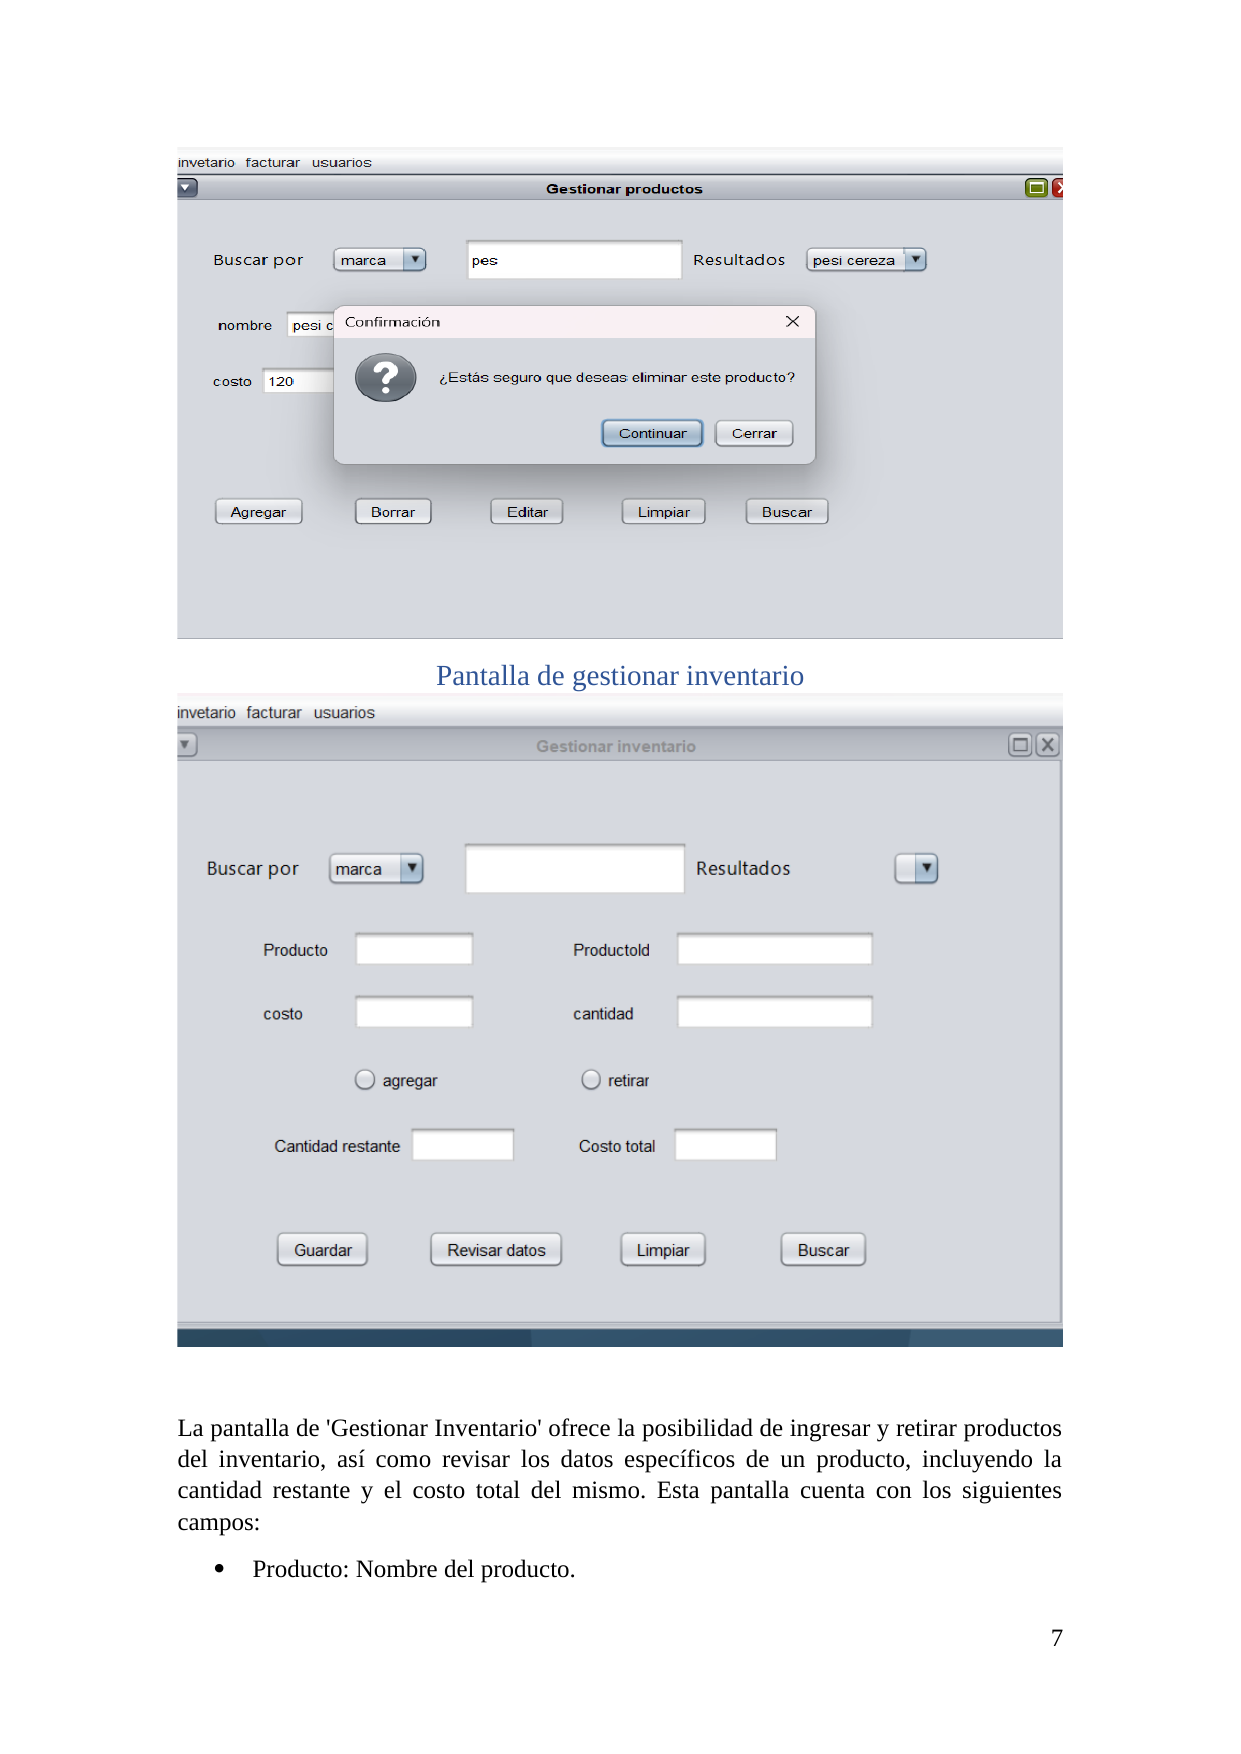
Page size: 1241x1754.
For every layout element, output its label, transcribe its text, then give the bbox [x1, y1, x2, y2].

picture [177, 147, 1063, 639]
text La pantalla de 'Gestionar Inventario' ofrece la posibilidad de ingresar y retirar productos del inventario, así como revisar los datos específicos de un producto, incluyendo la cantidad restante y el costo total del mismo. Esta pantalla cuenta con los siguientes campos: [177, 1413, 1063, 1535]
list Producto: Nombre del producto. [215, 1554, 1063, 1583]
picture [177, 693, 1063, 1347]
subtitle Pantalla de gestionar inventario [177, 658, 1063, 691]
